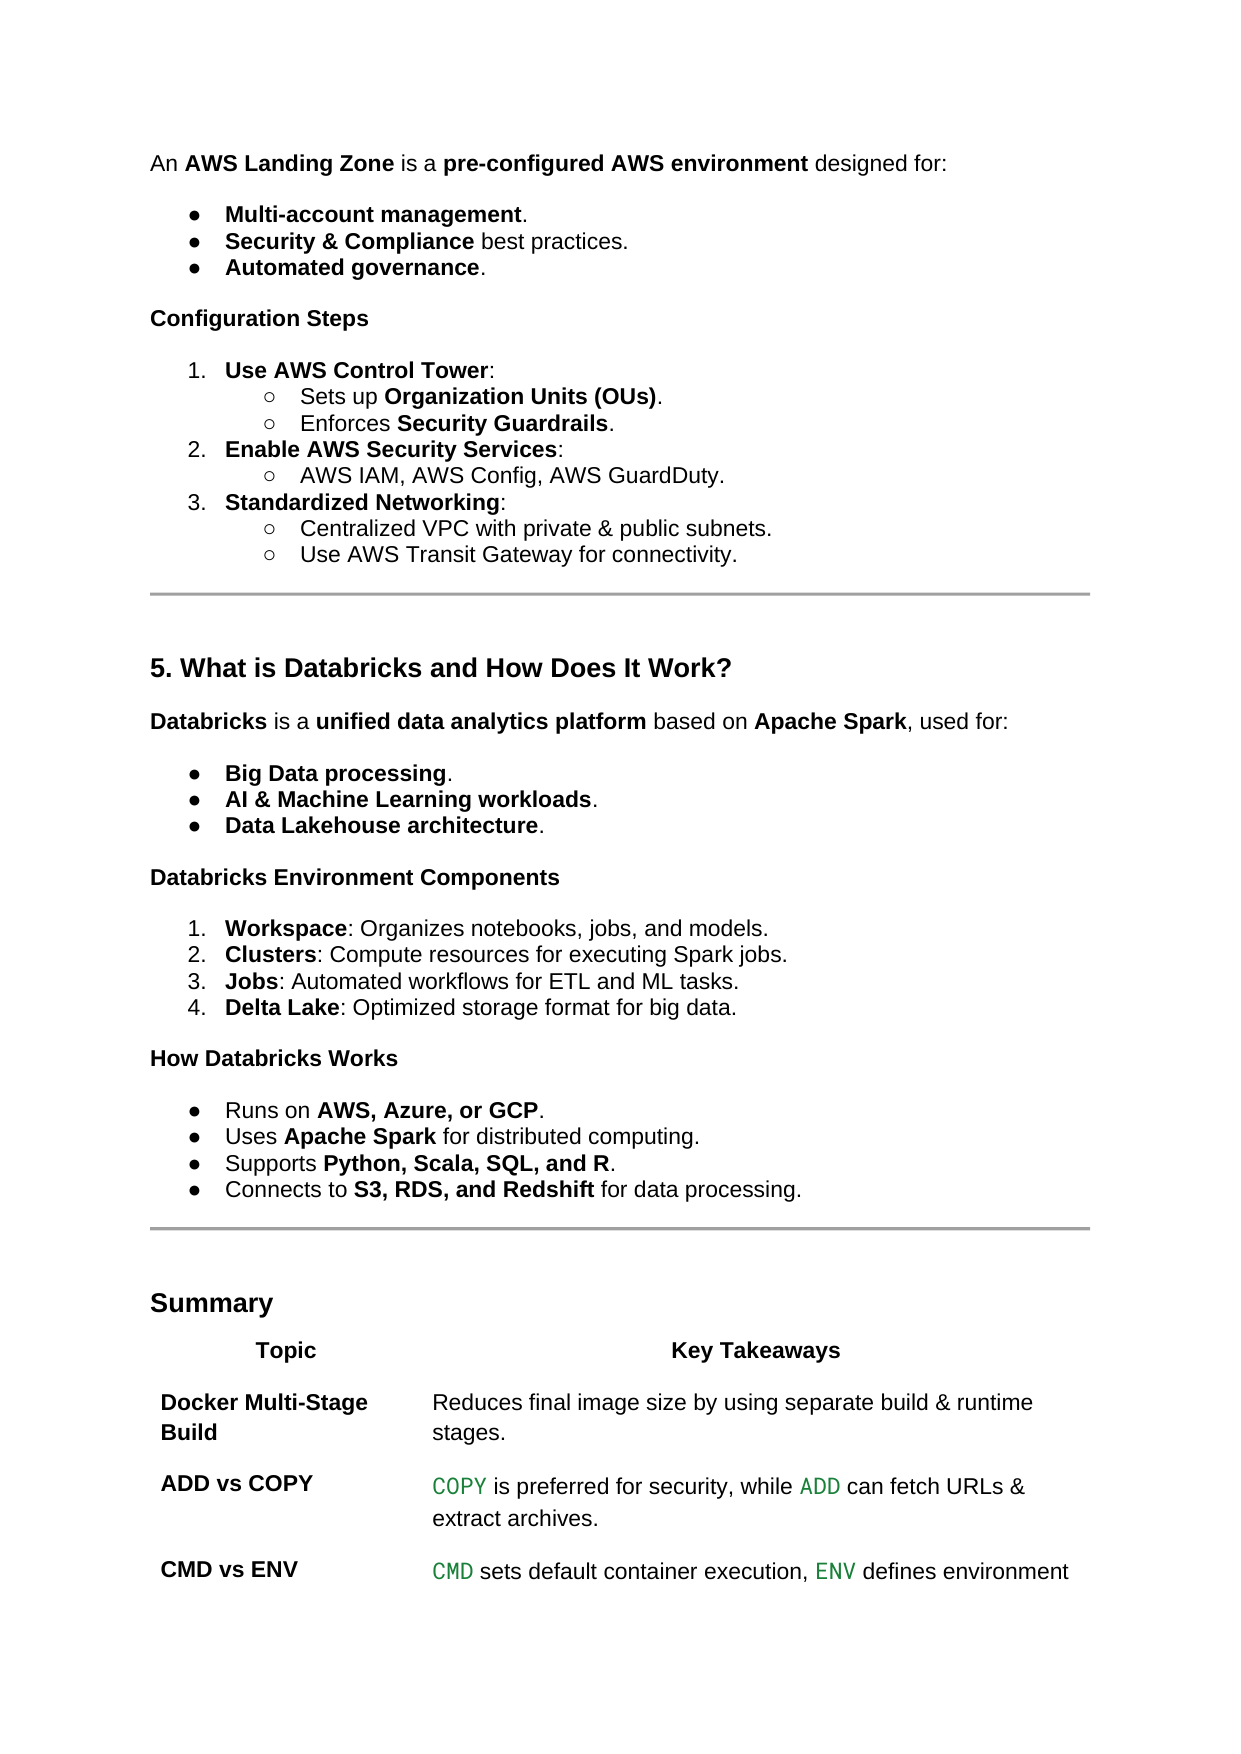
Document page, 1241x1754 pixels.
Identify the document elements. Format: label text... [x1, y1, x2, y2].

list Use AWS Control Tower: [187, 357, 1090, 383]
list AWS IAM, AWS Config, AWS GuardDuty. [262, 462, 1090, 488]
list Delta Lake: Optimized storage format for big data. [187, 994, 1090, 1020]
subtitle 5. What is Databricks and How Does It Work? [150, 652, 1090, 683]
list Data Lakehouse architecture. [187, 812, 1090, 839]
list Workspace: Organizes notebooks, jobs, and models. [187, 915, 1090, 941]
list AI & Machine Learning workloads. [187, 786, 1090, 812]
list Automated governance. [187, 254, 1090, 280]
text Databricks is a unified data analytics platform based on Apache Spark, used for: [150, 708, 1090, 734]
list Uses Apache Spark for distributed computing. [187, 1123, 1090, 1149]
list Sets up Organization Units (OUs). [262, 383, 1090, 409]
table_header Topic [150, 1326, 422, 1378]
list Centralized VPC with private & public subnets. [262, 515, 1090, 541]
subtitle Databricks Environment Components [150, 864, 1090, 890]
list Enforces Security Guardrails. [262, 409, 1090, 436]
table_cell Reduces final image size by using separate build & runtime stages. [422, 1378, 1090, 1460]
table_cell CMD vs ENV [150, 1545, 422, 1604]
list Multi-account management. [187, 201, 1090, 228]
list Runs on AWS, Azure, or GCP. [187, 1097, 1090, 1123]
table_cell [422, 1545, 1090, 1604]
table_cell COPY is preferred for security, while ADD can fetch URLs & extract archives. [422, 1460, 1090, 1545]
list Clusters: Compute resources for executing Spark jobs. [187, 941, 1090, 968]
list Security & Compliance best practices. [187, 228, 1090, 254]
list Use AWS Transit Gateway for connectivity. [262, 541, 1090, 568]
subtitle Summary [150, 1287, 1090, 1318]
list Standardized Networking: [187, 488, 1090, 515]
table_cell ADD vs COPY [150, 1460, 422, 1545]
table_header Key Takeaways [422, 1326, 1090, 1378]
list Big Data processing. [187, 759, 1090, 786]
text An AWS Landing Zone is a pre-configured AWS environment designed for: [150, 150, 1090, 176]
list Enable AWS Security Services: [187, 436, 1090, 462]
list Supports Python, Scala, SQL, and R. [187, 1149, 1090, 1176]
table_cell Docker Multi-Stage Build [150, 1378, 422, 1460]
subtitle Configuration Steps [150, 305, 1090, 332]
subtitle How Databricks Works [150, 1045, 1090, 1072]
list Jobs: Automated workflows for ETL and ML tasks. [187, 968, 1090, 994]
list Connects to S3, RDS, and Redshift for data processing. [187, 1176, 1090, 1202]
